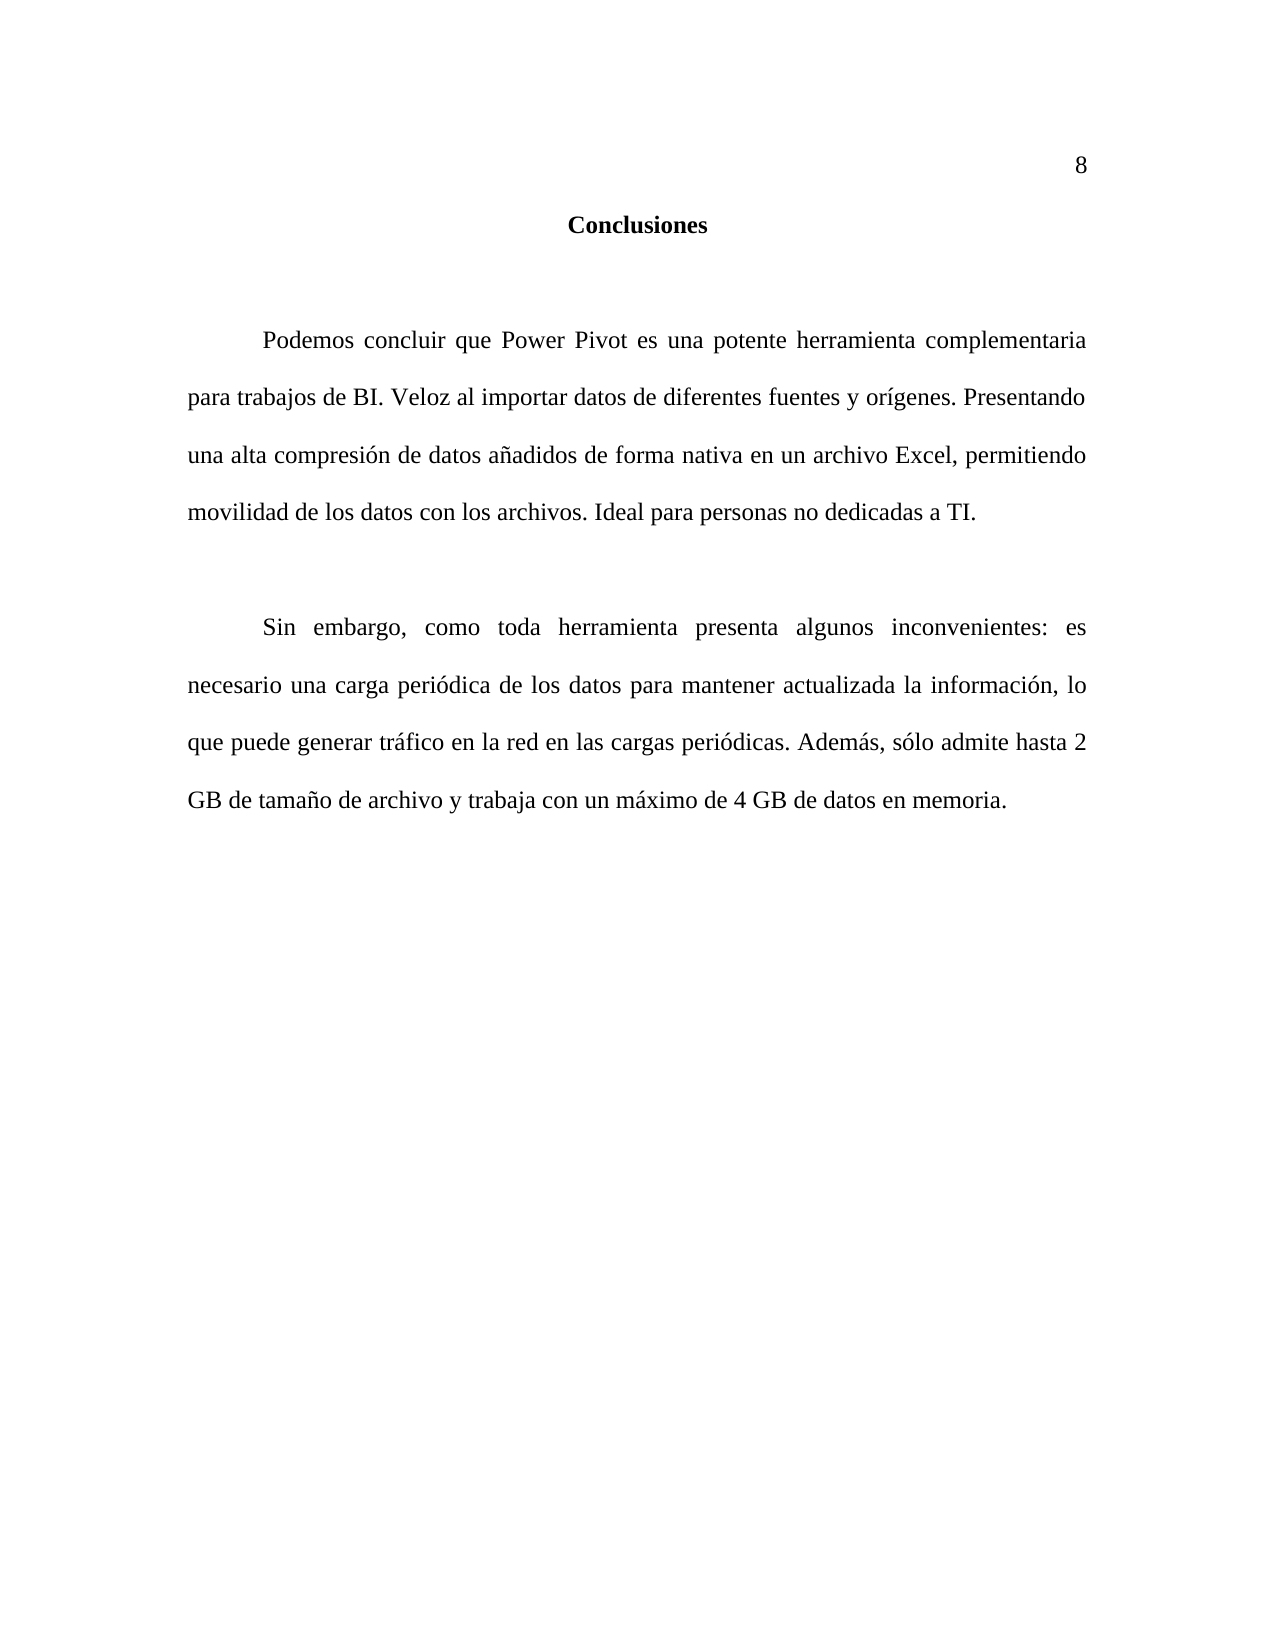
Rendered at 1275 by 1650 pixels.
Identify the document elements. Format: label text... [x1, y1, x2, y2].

subtitle Conclusiones [187, 210, 1087, 239]
text Sin embargo, como toda herramienta presenta algunos inconvenientes: es necesario una carga periódica de los datos para mantener actualizada la información, lo que puede generar tráfico en la red en las cargas periódicas. Además, sólo admite hasta 2 GB de tamaño de archivo y trabaja con un máximo de 4 GB de datos en memoria. [187, 612, 1087, 814]
text Podemos concluir que Power Pivot es una potente herramienta complementaria para trabajos de BI. Veloz al importar datos de diferentes fuentes y orígenes. Presentando una alta compresión de datos añadidos de forma nativa en un archivo Excel, permitiendo movilidad de los datos con los archivos. Ideal para personas no dedicadas a TI. [187, 325, 1087, 526]
